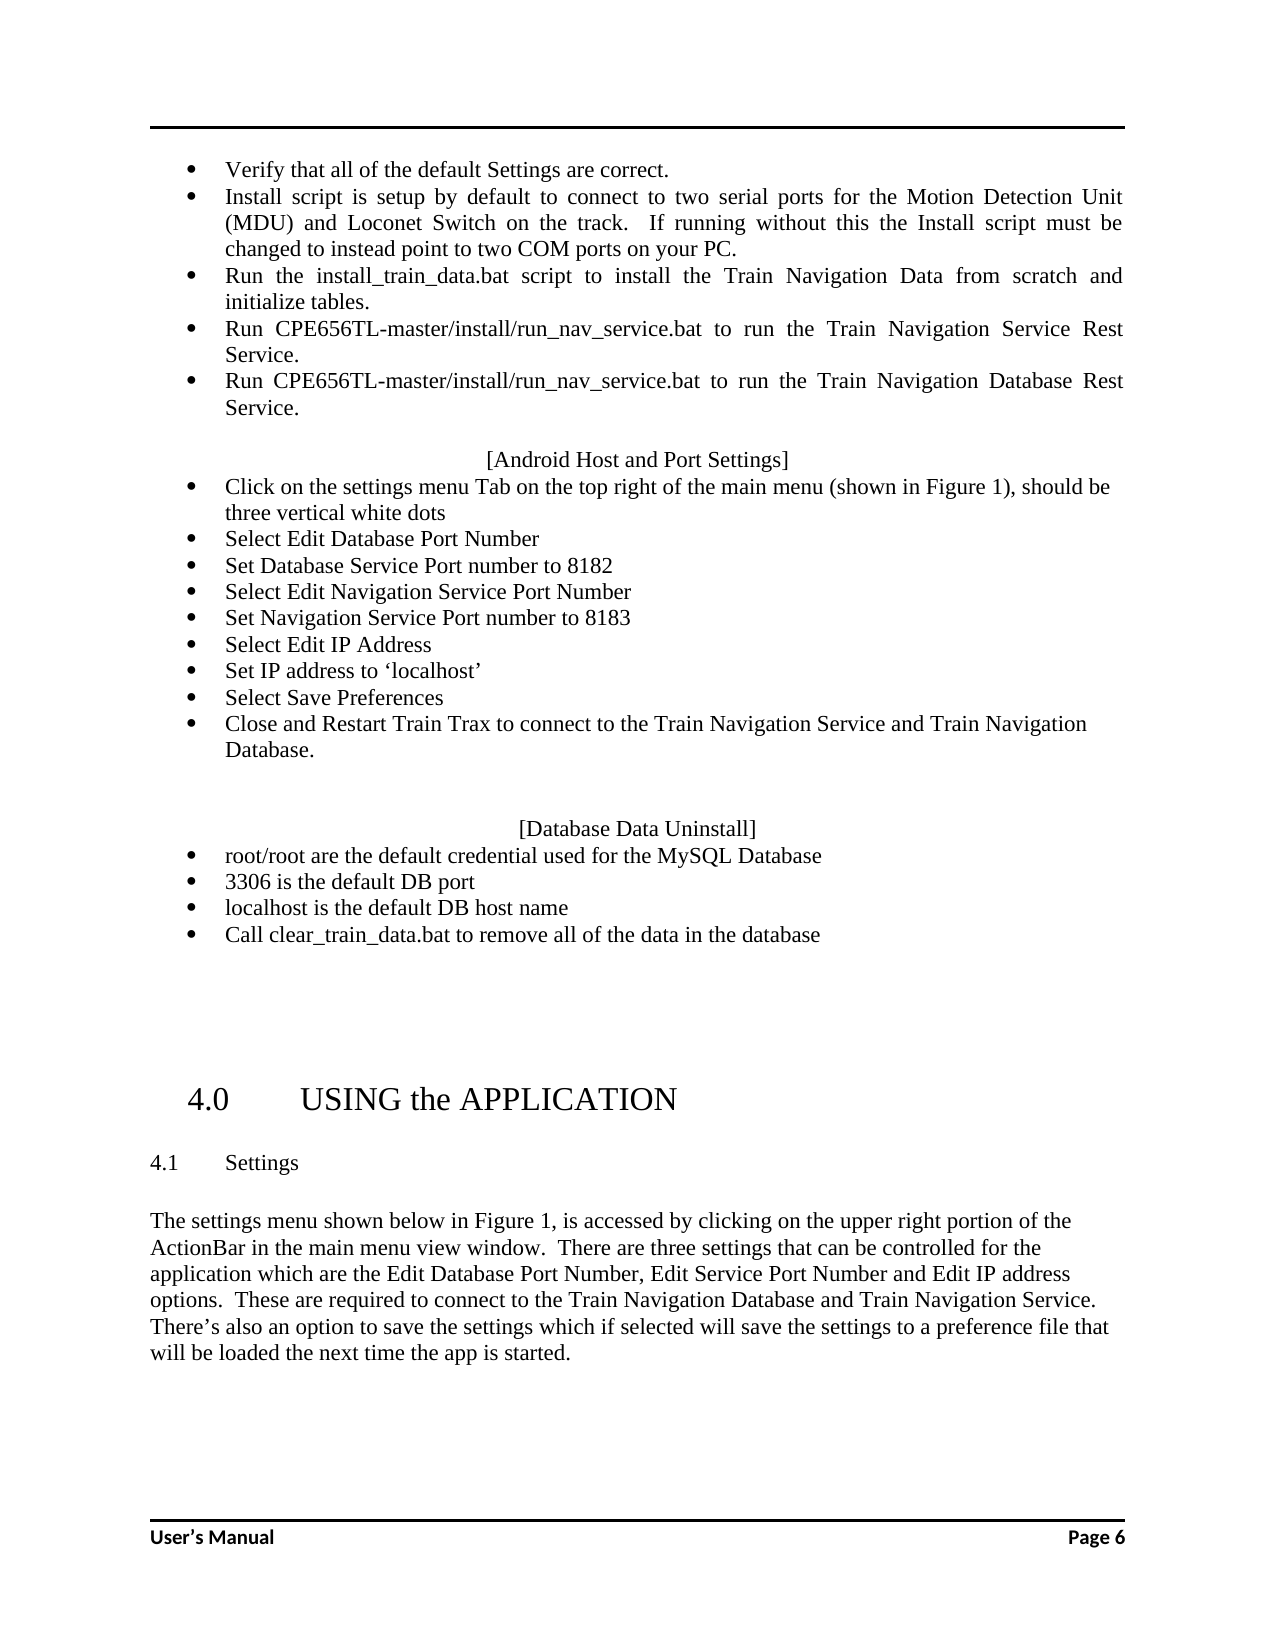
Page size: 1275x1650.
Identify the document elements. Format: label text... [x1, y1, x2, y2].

list Run CPE656TL-master/install/run_nav_service.bat to run the Train Navigation Database Rest Service. [187, 367, 1125, 420]
list root/root are the default credential used for the MySQL Database [187, 842, 1125, 868]
list Click on the settings menu Tab on the top right of the main menu (shown in Figure 1), should be three vertical white dots [187, 473, 1125, 525]
subtitle 4.1 Settings [150, 1149, 1125, 1175]
subtitle USING the APPLICATION [187, 1079, 1125, 1117]
list Close and Restart Train Trax to connect to the Train Navigation Service and Train Navigation Database. [187, 710, 1125, 763]
list Set IP address to ‘localhost’ [187, 657, 1125, 683]
list Call clear_train_data.bat to remove all of the data in the database [187, 921, 1125, 947]
list Set Navigation Service Port number to 8183 [187, 604, 1125, 631]
list Run CPE656TL-master/install/run_nav_service.bat to run the Train Navigation Service Rest Service. [187, 314, 1125, 367]
list Verify that all of the default Settings are correct. [187, 156, 1125, 183]
text [Android Host and Port Settings] [150, 420, 1125, 473]
list 3306 is the default DB port [187, 868, 1125, 894]
list Select Edit Database Port Number [187, 525, 1125, 552]
list Select Edit Navigation Service Port Number [187, 578, 1125, 604]
list Select Edit IP Address [187, 631, 1125, 657]
text The settings menu shown below in Figure 1, is accessed by clicking on the upper right portion of the ActionBar in the main menu view window. There are three settings that can be controlled for the application which are the Edit Database Port Number, Edit Service Port Number and Edit IP address options. These are required to connect to the Train Navigation Database and Train Navigation Service. There’s also an option to save the settings which if selected will save the settings to a preference file that will be loaded the next time the app is started. [150, 1207, 1125, 1365]
list Run the install_train_data.bat script to install the Train Navigation Data from scratch and initialize tables. [187, 262, 1125, 314]
list Set Database Service Port number to 8182 [187, 552, 1125, 578]
list Select Save Preferences [187, 683, 1125, 710]
list Install script is setup by default to connect to two serial ports for the Motion Detection Unit (MDU) and Loconet Switch on the track. If running without this the Install script must be changed to instead point to two COM ports on your PC. [187, 183, 1125, 262]
text [Database Data Uninstall] [150, 815, 1125, 842]
list localhost is the default DB host name [187, 894, 1125, 921]
